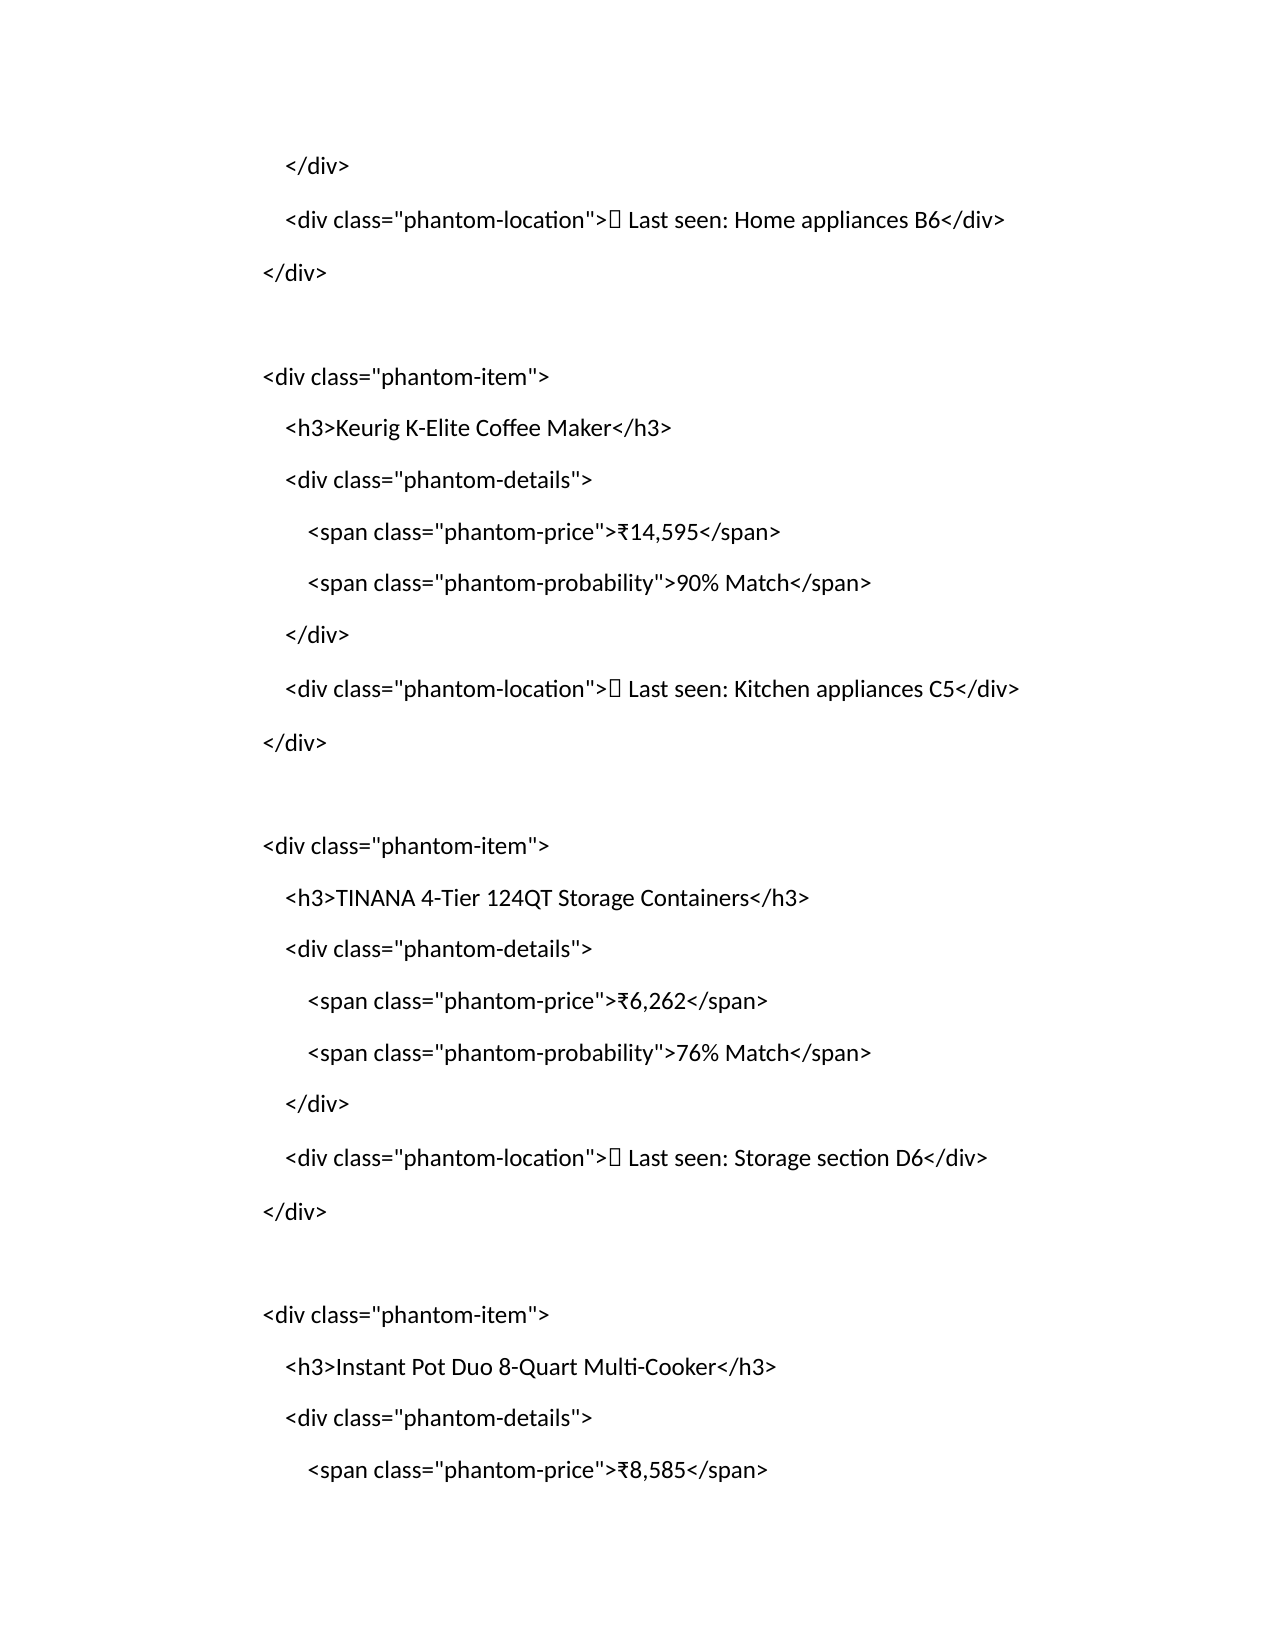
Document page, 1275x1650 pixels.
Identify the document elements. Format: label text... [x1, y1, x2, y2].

text <span class="phantom-price">₹6,262</span> [150, 985, 1125, 1016]
text <h3>TINANA 4-Tier 124QT Storage Containers</h3> [150, 882, 1125, 912]
text <h3>Keurig K-Elite Coffee Maker</h3> [150, 412, 1125, 443]
text </div> [150, 1088, 1125, 1119]
text </div> [150, 257, 1125, 288]
text <span class="phantom-price">₹8,585</span> [150, 1454, 1125, 1485]
text </div> [150, 1196, 1125, 1226]
text <div class="phantom-details"> [150, 1402, 1125, 1433]
text <div class="phantom-location">📍 Last seen: Storage section D6</div> [150, 1140, 1125, 1174]
text <div class="phantom-location">📍 Last seen: Kitchen appliances C5</div> [150, 671, 1125, 705]
text <div class="phantom-item"> [150, 1299, 1125, 1330]
text <span class="phantom-price">₹14,595</span> [150, 516, 1125, 546]
text </div> [150, 619, 1125, 650]
text <div class="phantom-item"> [150, 830, 1125, 861]
text </div> [150, 150, 1125, 181]
text <span class="phantom-probability">90% Match</span> [150, 567, 1125, 598]
text <span class="phantom-probability">76% Match</span> [150, 1037, 1125, 1067]
text <div class="phantom-details"> [150, 464, 1125, 495]
text <div class="phantom-details"> [150, 933, 1125, 964]
text <h3>Instant Pot Duo 8-Quart Multi-Cooker</h3> [150, 1351, 1125, 1381]
text <div class="phantom-location">📍 Last seen: Home appliances B6</div> [150, 202, 1125, 236]
text </div> [150, 727, 1125, 757]
text <div class="phantom-item"> [150, 361, 1125, 391]
